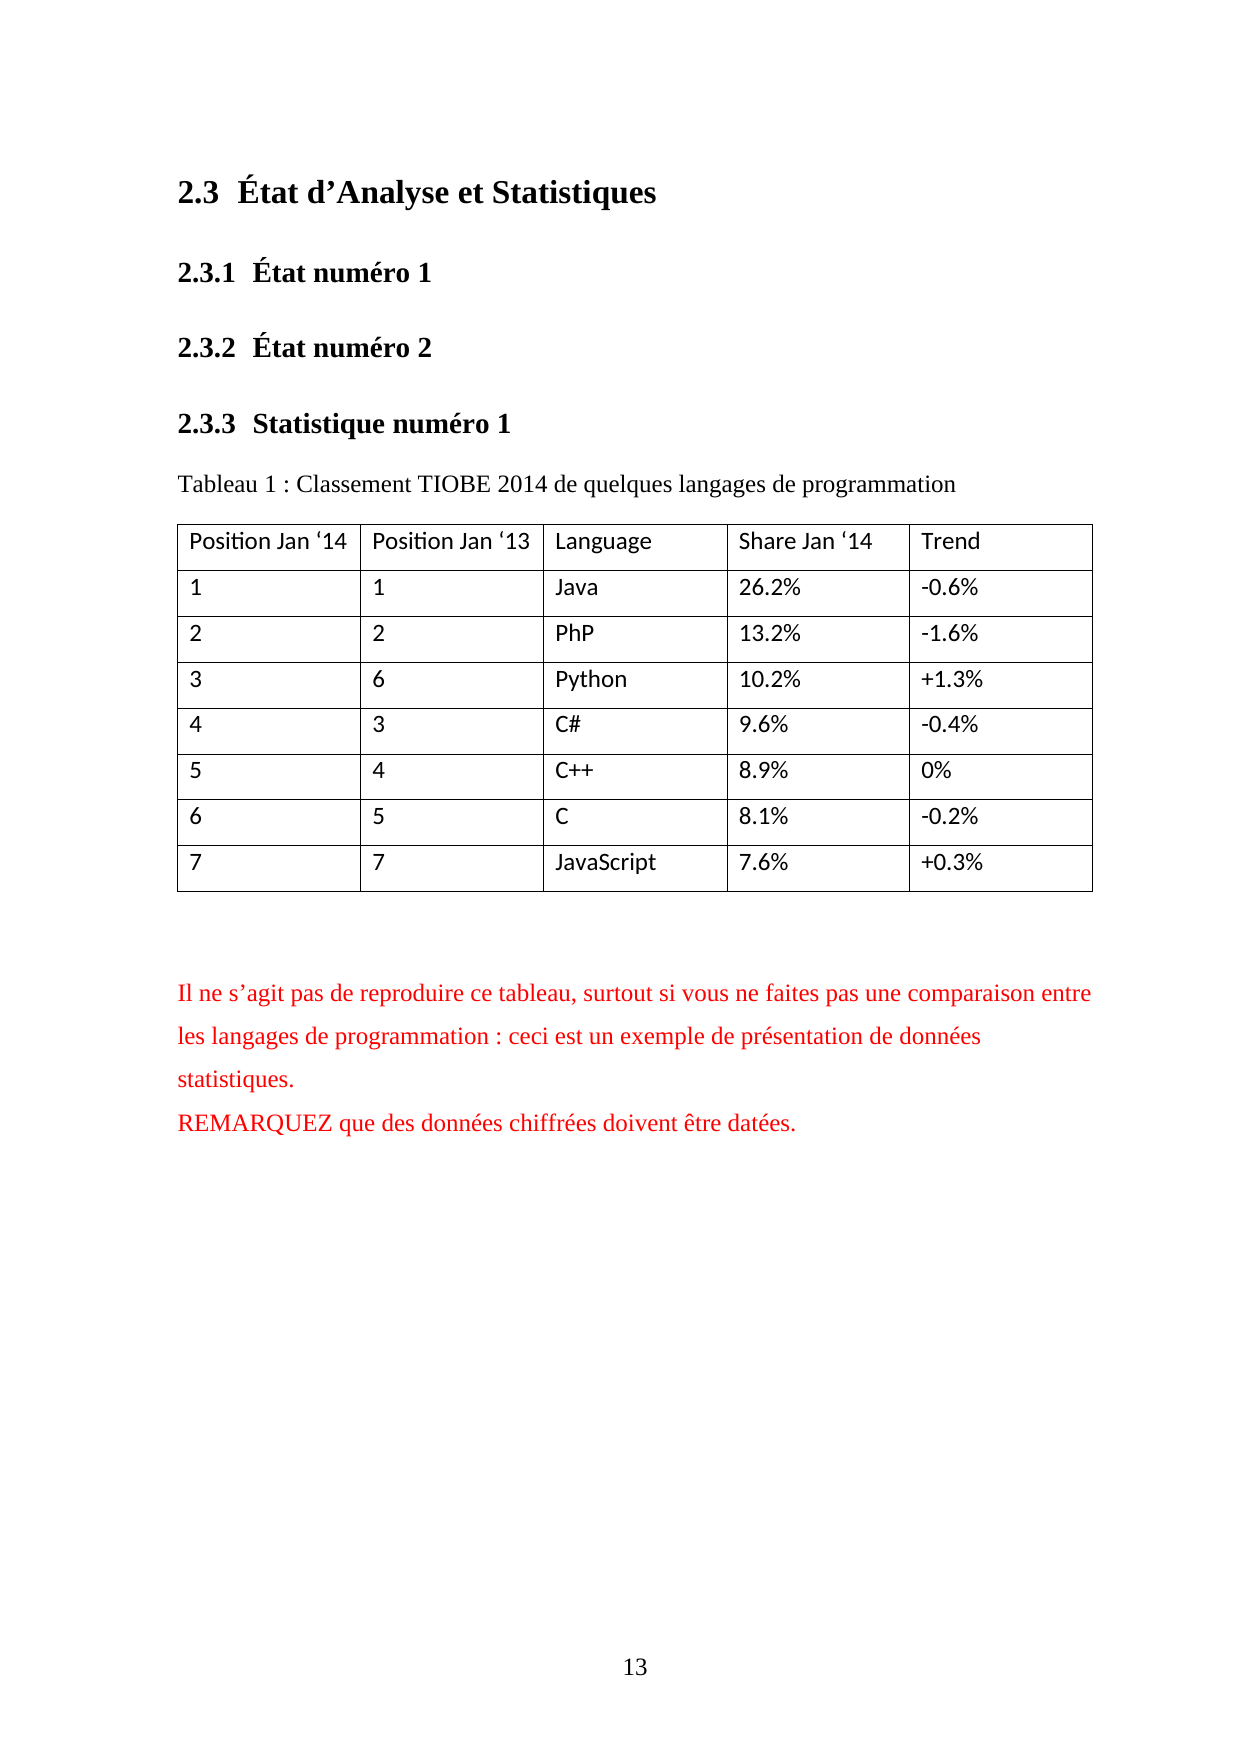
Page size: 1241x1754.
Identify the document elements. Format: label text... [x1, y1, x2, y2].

table_cell 1 [361, 571, 543, 616]
table_header Trend [910, 525, 1092, 570]
table_header Language [544, 525, 727, 570]
table_cell 4 [361, 755, 543, 799]
table_cell -0.2% [910, 800, 1092, 845]
table_cell 10.2% [728, 663, 909, 708]
subtitle État numéro 1 [177, 255, 1092, 289]
table_cell 7 [361, 846, 543, 891]
table_cell -1.6% [910, 617, 1092, 662]
table_cell 6 [361, 663, 543, 708]
table_cell 7.6% [728, 846, 909, 891]
table_header Position Jan ‘14 [178, 525, 360, 570]
table_cell 8.9% [728, 755, 909, 799]
subtitle État d’Analyse et Statistiques [177, 173, 1092, 211]
table_cell 26.2% [728, 571, 909, 616]
subtitle État numéro 2 [177, 331, 1092, 364]
table_cell -0.6% [910, 571, 1092, 616]
table_cell -0.4% [910, 709, 1092, 753]
table_cell 2 [361, 617, 543, 662]
table_cell Java [544, 571, 727, 616]
table_cell 3 [361, 709, 543, 753]
table_cell 0% [910, 755, 1092, 799]
table_cell C++ [544, 755, 727, 799]
table_cell Python [544, 663, 727, 708]
table_cell 8.1% [728, 800, 909, 845]
table_header Share Jan ‘14 [728, 525, 909, 570]
table_cell +0.3% [910, 846, 1092, 891]
table_cell C# [544, 709, 727, 753]
table_header Position Jan ‘13 [361, 525, 543, 570]
table_cell 6 [178, 800, 360, 845]
table_cell +1.3% [910, 663, 1092, 708]
table_cell 5 [361, 800, 543, 845]
table_cell PhP [544, 617, 727, 662]
table_cell C [544, 800, 727, 845]
table_cell 4 [178, 709, 360, 753]
table_cell 7 [178, 846, 360, 891]
text Tableau 1 : Classement TIOBE 2014 de quelques langages de programmation [177, 469, 1092, 497]
table_cell JavaScript [544, 846, 727, 891]
subtitle Statistique numéro 1 [177, 406, 1092, 439]
table_cell 9.6% [728, 709, 909, 753]
table_cell 13.2% [728, 617, 909, 662]
table_cell 5 [178, 755, 360, 799]
table_cell 1 [178, 571, 360, 616]
table_cell 2 [178, 617, 360, 662]
text Il ne s’agit pas de reproduire ce tableau, surtout si vous ne faites pas une comparaison entre les langages de programmation : ceci est un exemple de présentation de données statistiques. REMARQUEZ que des données chiffrées doivent être datées. [177, 978, 1092, 1136]
table_cell 3 [178, 663, 360, 708]
